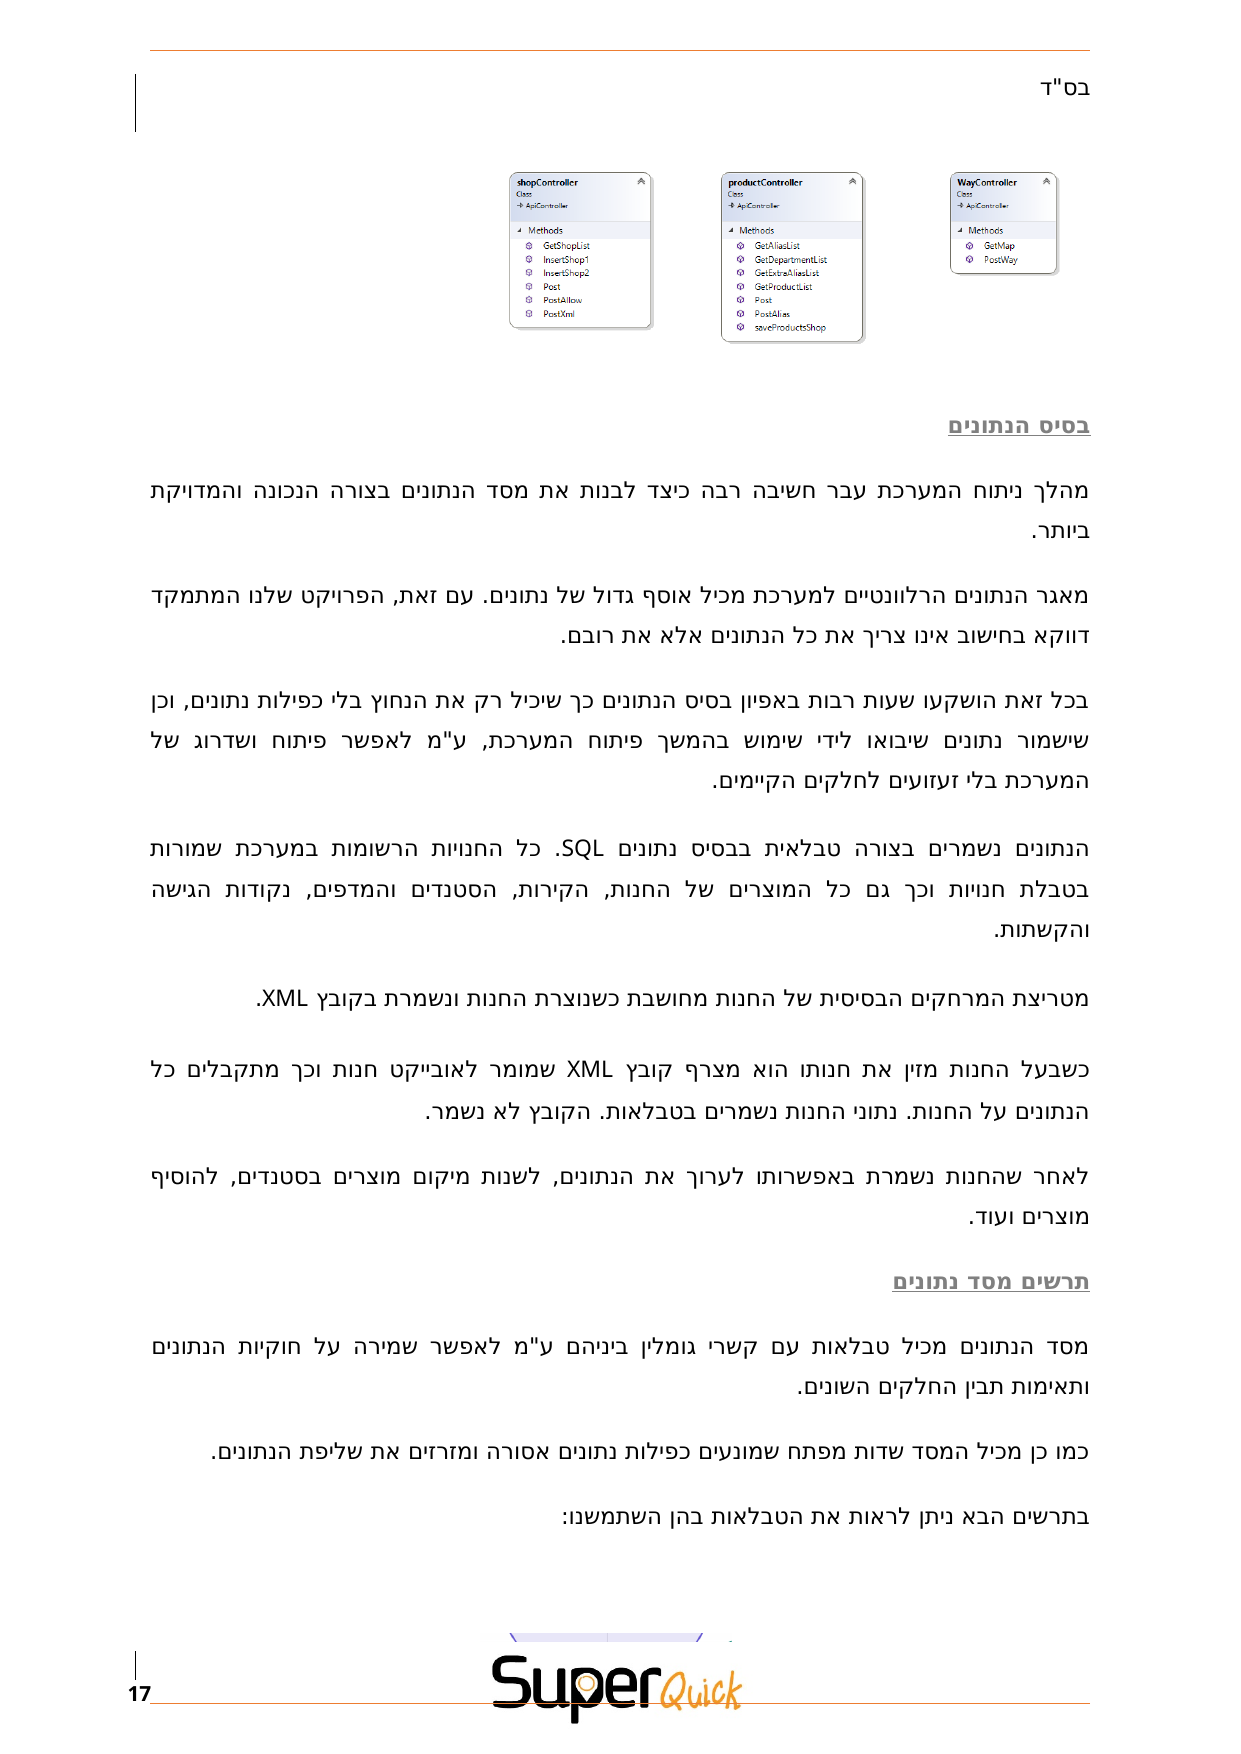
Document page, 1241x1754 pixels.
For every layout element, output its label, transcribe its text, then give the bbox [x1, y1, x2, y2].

text מאגר הנתונים הרלוונטיים למערכת מכיל אוסף גדול של נתונים. עם זאת, הפרויקט שלנו המתמקד דווקא בחישוב אינו צריך את כל הנתונים אלא את רובם. [150, 582, 1090, 648]
text בכל זאת הושקעו שעות רבות באפיון בסיס הנתונים כך שיכיל רק את הנחוץ בלי כפילות נתונים, וכן שישמור נתונים שיבואו לידי שימוש בהמשך פיתוח המערכת, ע"מ לאפשר פיתוח ושדרוג של המערכת בלי זעזועים לחלקים הקיימים. [150, 687, 1090, 793]
text כשבעל החנות מזין את חנותו הוא מצרף קובץ XML שמומר לאובייקט חנות וכך מתקבלים כל הנתונים על החנות. נתוני החנות נשמרים בטבלאות. הקובץ לא נשמר. [150, 1053, 1090, 1124]
text הנתונים נשמרים בצורה טבלאית בבסיס נתונים SQL. כל החנויות הרשומות במערכת שמורות בטבלת חנויות וכך גם כל המוצרים של החנות, הקירות, הסטנדים והמדפים, נקודות הגישה והקשתות. [150, 832, 1090, 943]
text מסד הנתונים מכיל טבלאות עם קשרי גומלין ביניהם ע"מ לאפשר שמירה על חוקיות הנתונים ותאימות תבין החלקים השונים. [150, 1333, 1090, 1399]
text תרשים מסד נתונים [150, 1268, 1090, 1294]
text כמו כן מכיל המסד שדות מפתח שמונעים כפילות נתונים אסורה ומזרזים את שליפת הנתונים. [150, 1438, 1090, 1464]
text בסיס הנתונים [150, 412, 1090, 438]
text בתרשים הבא ניתן לראות את הטבלאות בהן השתמשנו: [150, 1503, 1090, 1529]
text מטריצת המרחקים הבסיסית של החנות מחושבת כשנוצרת החנות ונשמרת בקובץ XML. [150, 981, 1090, 1013]
picture [480, 1704, 761, 1732]
picture [464, 150, 1090, 373]
text לאחר שהחנות נשמרת באפשרותו לערוך את הנתונים, לשנות מיקום מוצרים בסטנדים, להוסיף מוצרים ועוד. [150, 1163, 1090, 1229]
text מהלך ניתוח המערכת עבר חשיבה רבה כיצד לבנות את מסד הנתונים בצורה הנכונה והמדויקת ביותר. [150, 477, 1090, 543]
picture [480, 1633, 761, 1703]
